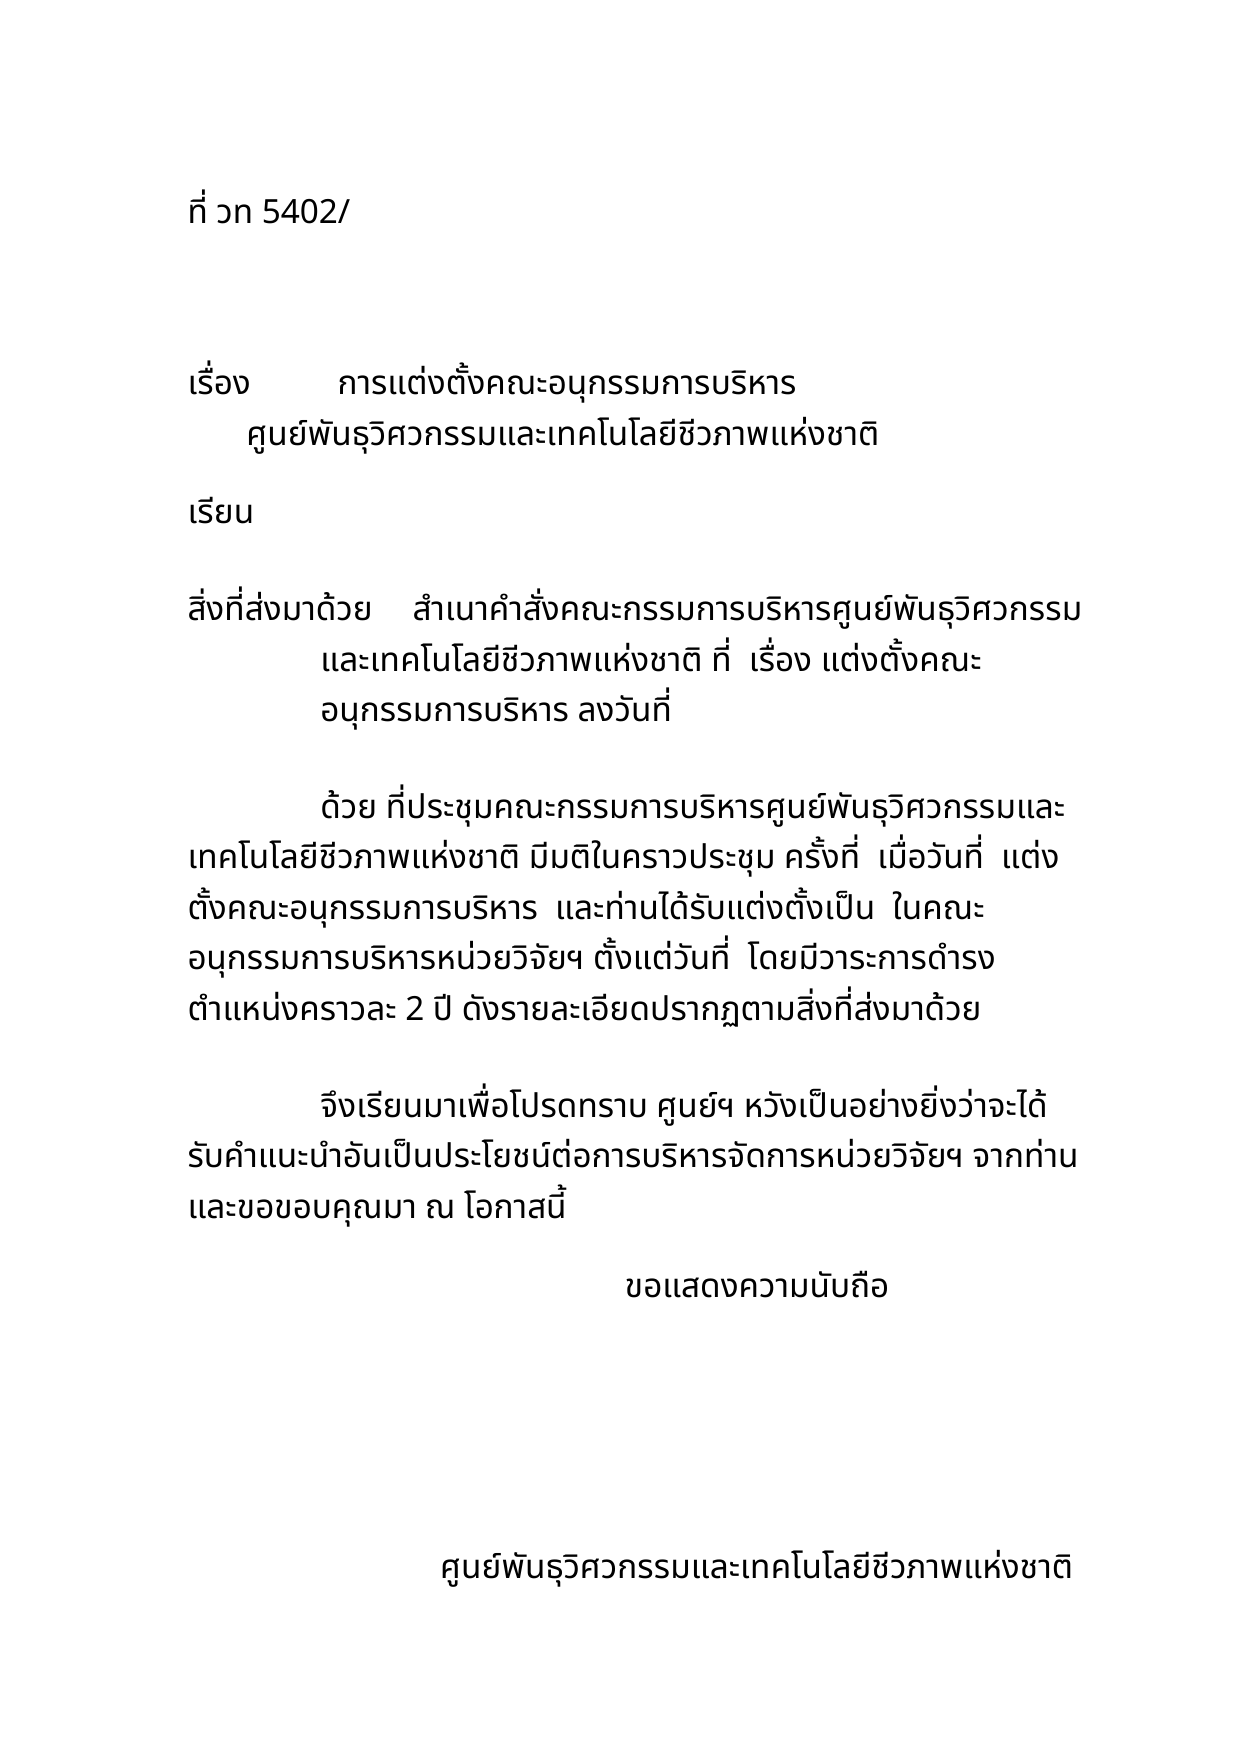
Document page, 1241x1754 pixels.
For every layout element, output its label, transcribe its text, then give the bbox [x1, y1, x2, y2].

text ศูนย์พันธุวิศวกรรมและเทคโนโลยีชีวภาพแห่งชาติ [423, 1543, 1090, 1593]
text เรื่อง การแต่งตั้งคณะอนุกรรมการบริหาร [187, 359, 1090, 409]
text เรียน [187, 488, 1090, 539]
text ด้วย ที่ประชุมคณะกรรมการบริหารศูนย์พันธุวิศวกรรมและเทคโนโลยีชีวภาพแห่งชาติ มีมติในคราวประชุม ครั้งที่ เมื่อวันที่ แต่งตั้งคณะอนุกรรมการบริหาร และท่านได้รับแต่งตั้งเป็น ในคณะอนุกรรมการบริหารหน่วยวิจัยฯ ตั้งแต่วันที่ โดยมีวาระการดำรงตำแหน่งคราวละ 2 ปี ดังรายละเอียดปรากฏตามสิ่งที่ส่งมาด้วย [187, 783, 1090, 1036]
text ศูนย์พันธุวิศวกรรมและเทคโนโลยีชีวภาพแห่งชาติ [187, 409, 1090, 460]
subtitle ขอแสดงความนับถือ [423, 1262, 1090, 1312]
text สิ่งที่ส่งมาด้วย สำเนาคำสั่งคณะกรรมการบริหารศูนย์พันธุวิศวกรรมและเทคโนโลยีชีวภาพแห่งชาติ ที่ เรื่อง แต่งตั้งคณะอนุกรรมการบริหาร ลงวันที่ [187, 585, 1090, 737]
text ที่ วท 5402/ [187, 187, 1090, 238]
subtitle จึงเรียนมาเพื่อโปรดทราบ ศูนย์ฯ หวังเป็นอย่างยิ่งว่าจะได้รับคำแนะนำอันเป็นประโยชน์ต่อการบริหารจัดการหน่วยวิจัยฯ จากท่าน และขอขอบคุณมา ณ โอกาสนี้ [187, 1082, 1090, 1233]
